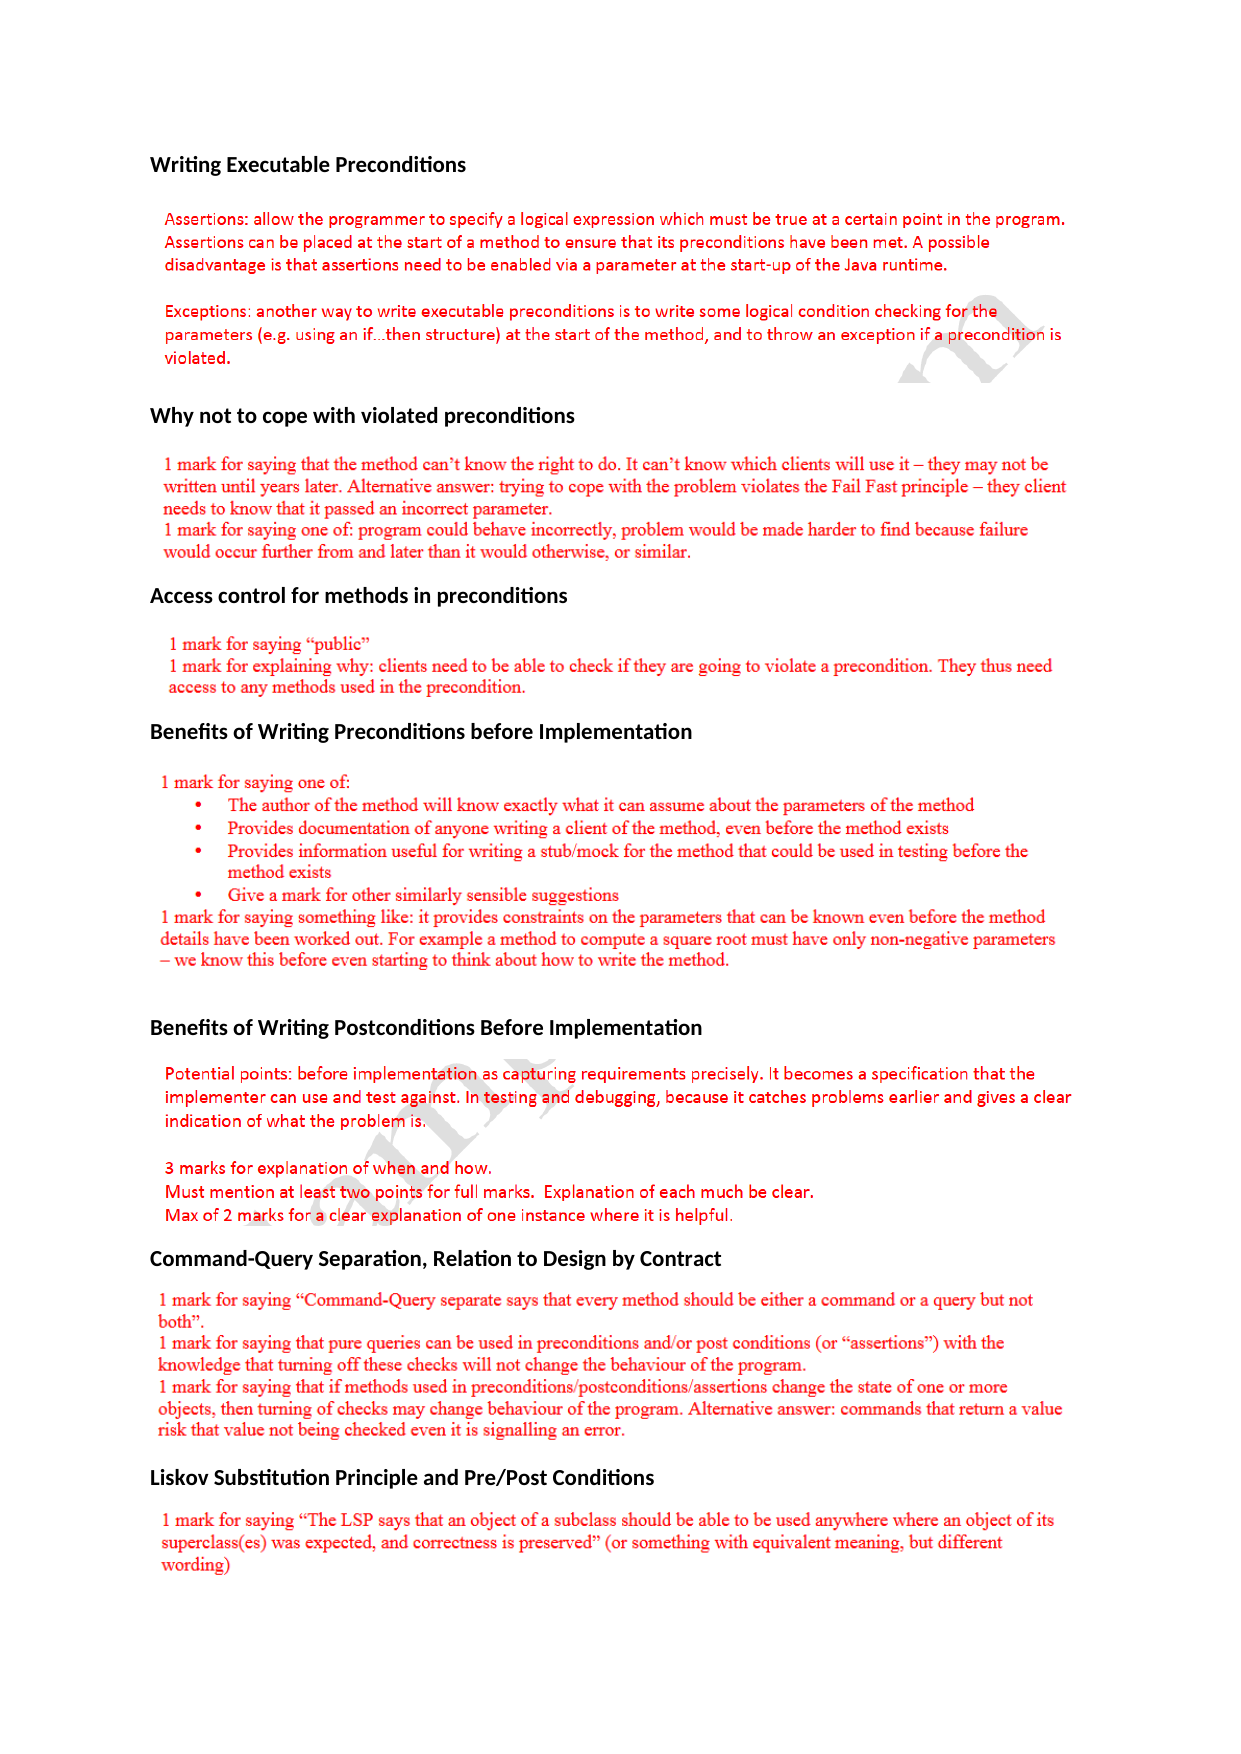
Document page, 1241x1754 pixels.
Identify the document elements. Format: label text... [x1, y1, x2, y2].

picture [150, 196, 1091, 383]
picture [150, 447, 1081, 563]
text Access control for methods in preconditions [150, 581, 1090, 609]
text Writing Executable Preconditions [150, 150, 1090, 178]
text Liskov Substitution Principle and Pre/Post Conditions [150, 1463, 1090, 1491]
picture [150, 1509, 1066, 1577]
text Benefits of Writing Preconditions before Implementation [150, 717, 1090, 745]
picture [150, 1059, 1091, 1226]
picture [150, 1291, 1082, 1444]
text Why not to cope with violated preconditions [150, 401, 1090, 429]
text Command-Query Separation, Relation to Design by Contract [150, 1244, 1090, 1272]
text Benefits of Writing Postconditions Before Implementation [150, 1013, 1090, 1041]
picture [150, 628, 1069, 698]
picture [150, 763, 1071, 994]
